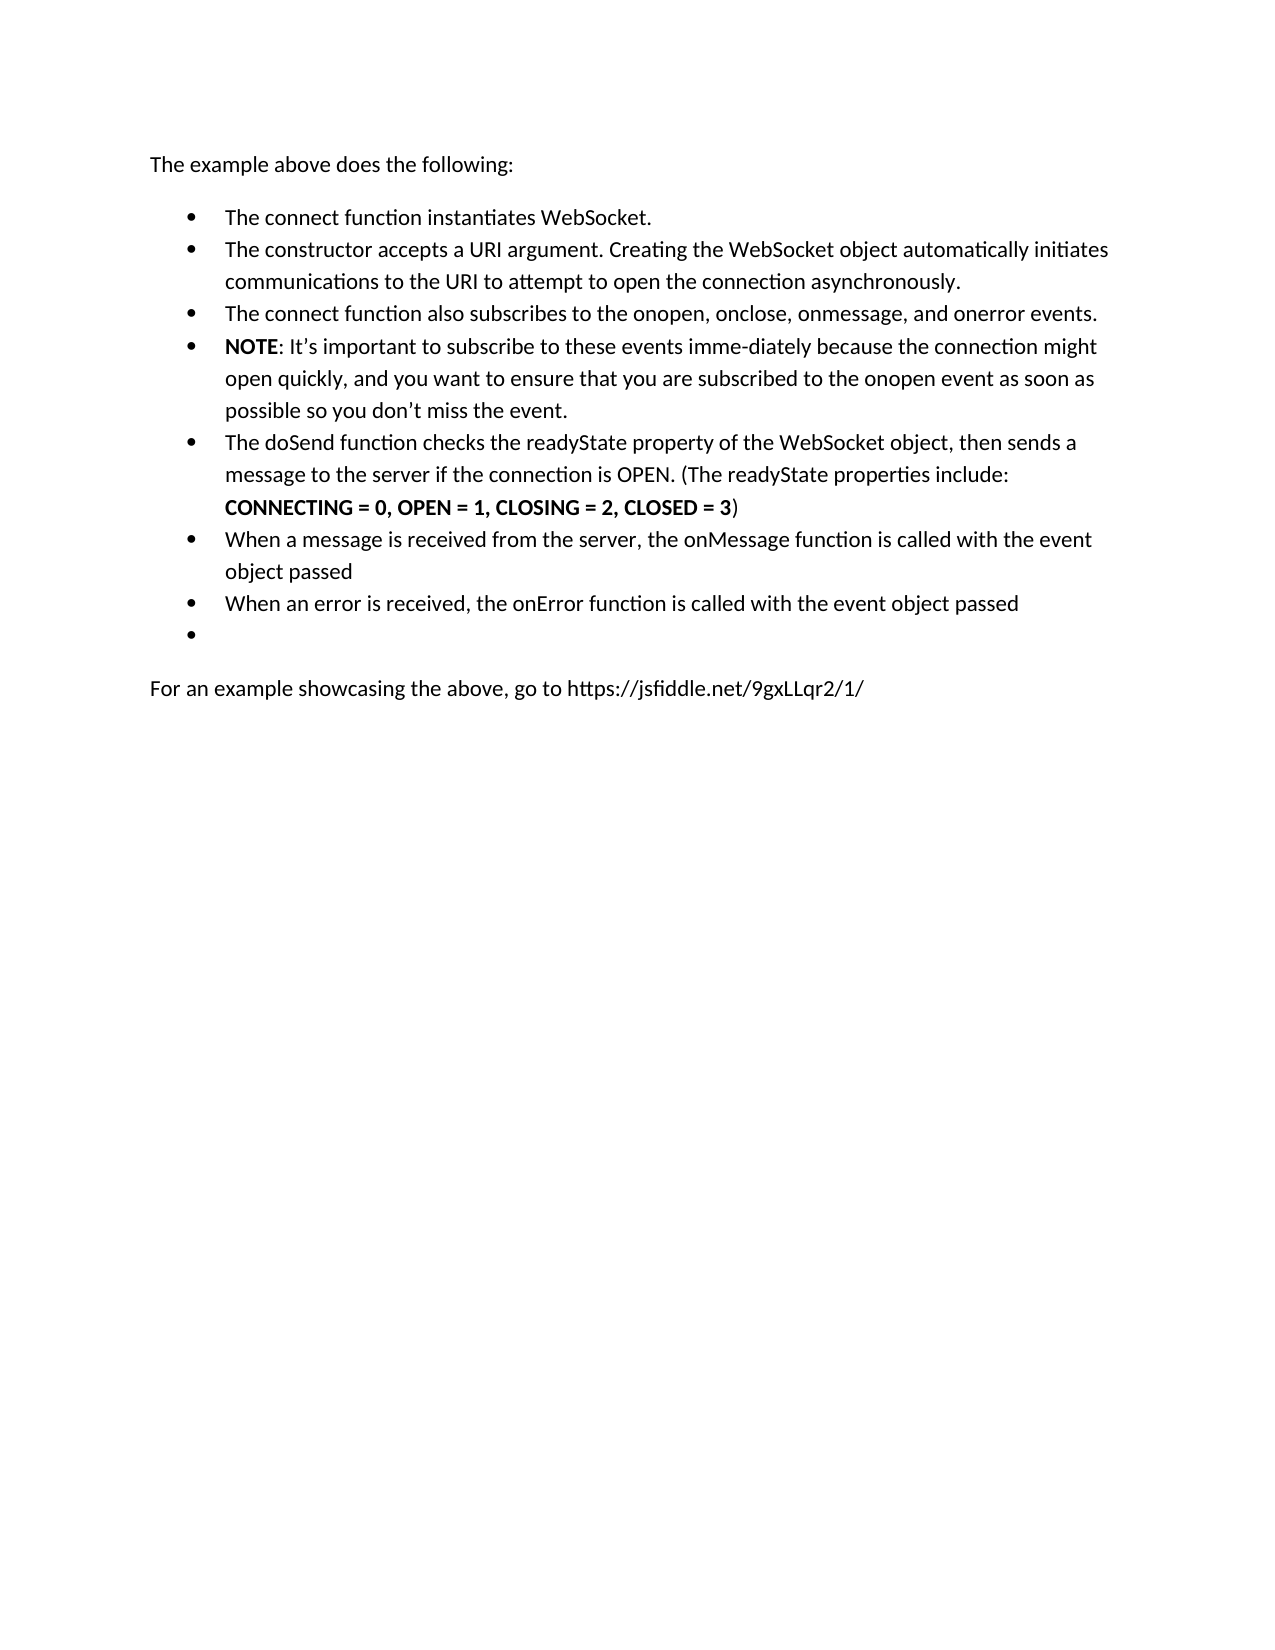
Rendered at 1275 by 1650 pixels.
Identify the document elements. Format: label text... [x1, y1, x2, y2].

text For an example showcasing the above, go to https://jsfiddle.net/9gxLLqr2/1/ [150, 674, 1125, 702]
list The connect function instantiates WebSocket. [187, 203, 1125, 231]
text The example above does the following: [150, 150, 1125, 178]
list The constructor accepts a URI argument. Creating the WebSocket object automatically initiates communications to the URI to attempt to open the connection asynchronously. [187, 235, 1125, 295]
list NOTE: It’s important to subscribe to these events imme-diately because the connection might open quickly, and you want to ensure that you are subscribed to the onopen event as soon as possible so you don’t miss the event. [187, 332, 1125, 424]
list When an error is received, the onError function is called with the event object passed [187, 589, 1125, 617]
list When a message is received from the server, the onMessage function is called with the event object passed [187, 525, 1125, 585]
list The connect function also subscribes to the onopen, onclose, onmessage, and onerror events. [187, 299, 1125, 328]
list The doSend function checks the readyState property of the WebSocket object, then sends a message to the server if the connection is OPEN. (The readyState properties include: CONNECTING = 0, OPEN = 1, CLOSING = 2, CLOSED = 3) [187, 428, 1125, 521]
